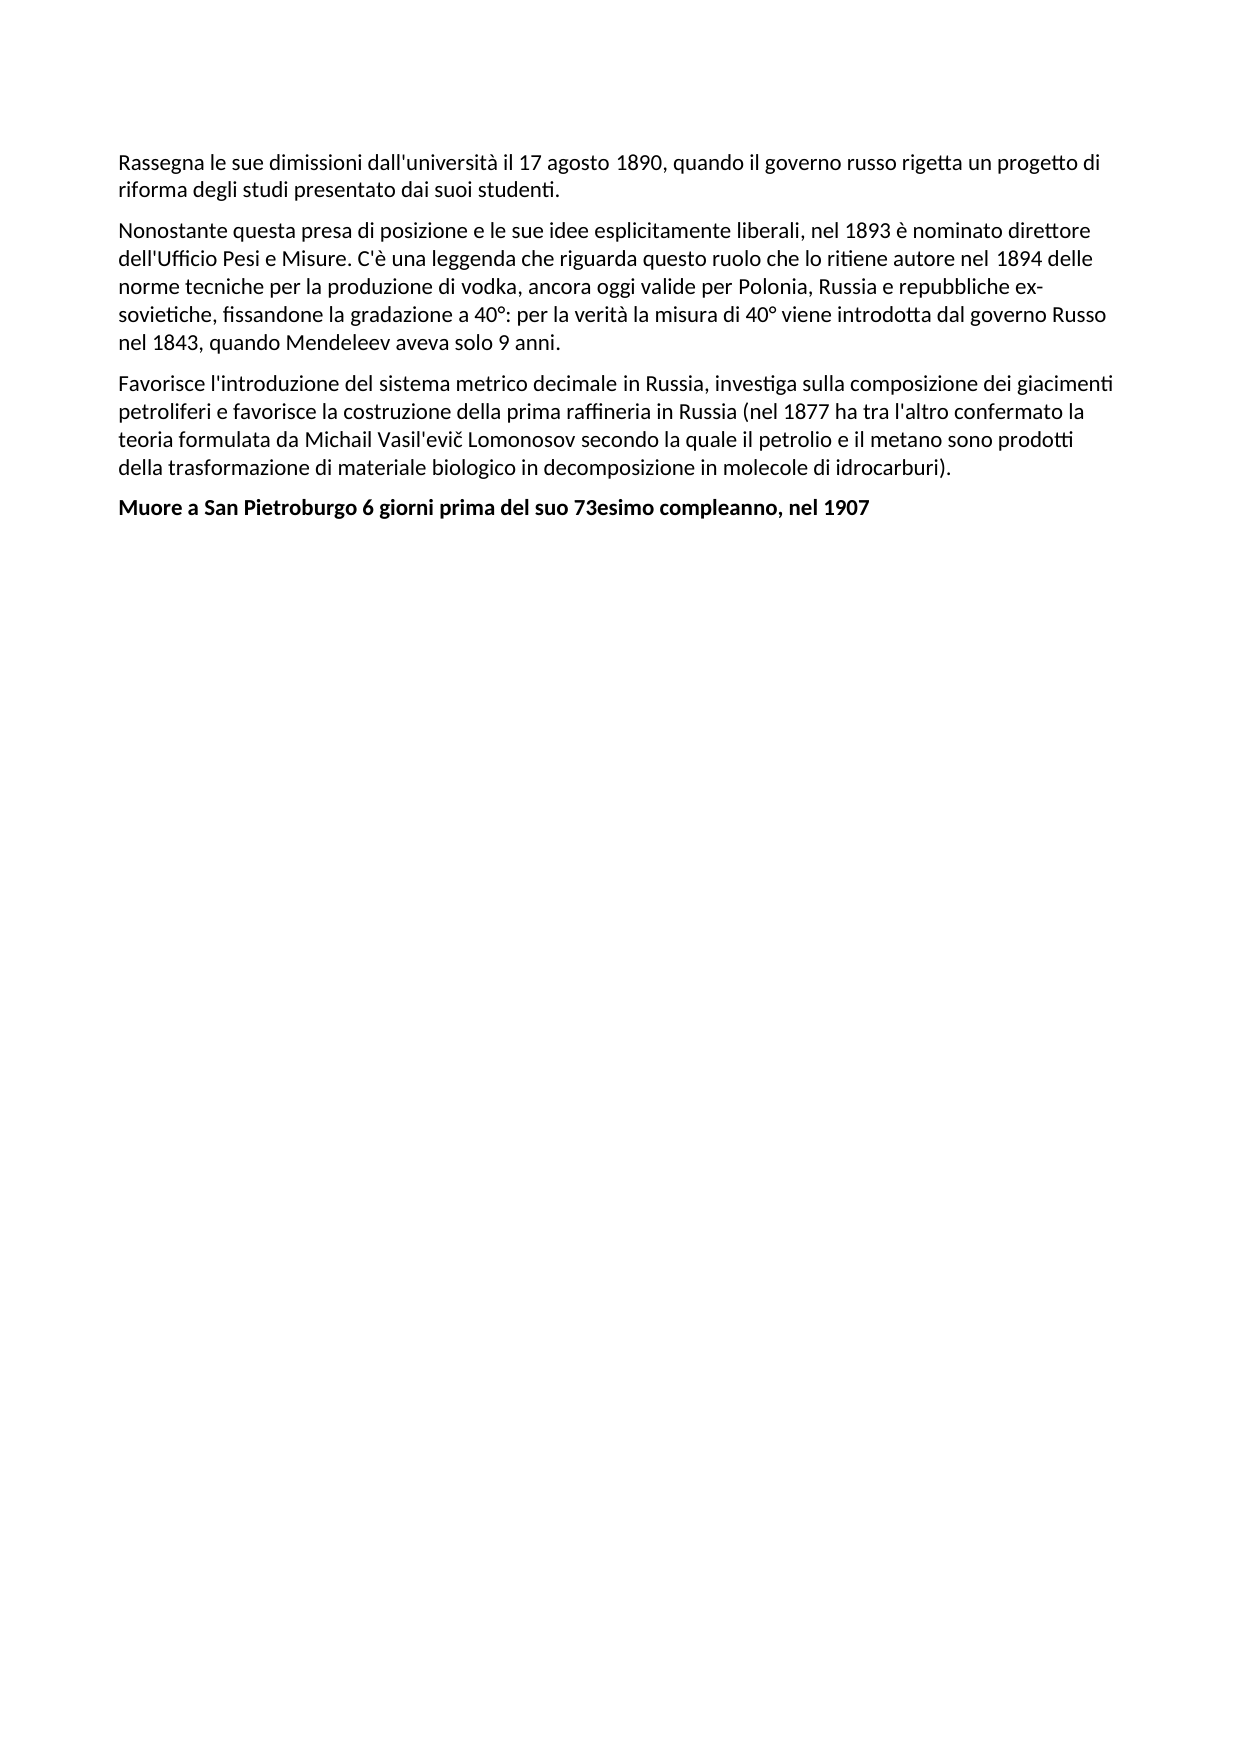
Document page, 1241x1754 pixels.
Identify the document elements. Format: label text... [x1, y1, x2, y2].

text Favorisce l'introduzione del sistema metrico decimale in Russia, investiga sulla composizione dei giacimenti petroliferi e favorisce la costruzione della prima raffineria in Russia (nel 1877 ha tra l'altro confermato la teoria formulata da Michail Vasil'evič Lomonosov secondo la quale il petrolio e il metano sono prodotti della trasformazione di materiale biologico in decomposizione in molecole di idrocarburi). [118, 369, 1122, 481]
text Nonostante questa presa di posizione e le sue idee esplicitamente liberali, nel 1893 è nominato direttore dell'Ufficio Pesi e Misure. C'è una leggenda che riguarda questo ruolo che lo ritiene autore nel 1894 delle norme tecniche per la produzione di vodka, ancora oggi valide per Polonia, Russia e repubbliche ex-sovietiche, fissandone la gradazione a 40°: per la verità la misura di 40° viene introdotta dal governo Russo nel 1843, quando Mendeleev aveva solo 9 anni. [118, 216, 1122, 356]
text Rassegna le sue dimissioni dall'università il 17 agosto 1890, quando il governo russo rigetta un progetto di riforma degli studi presentato dai suoi studenti. [118, 148, 1122, 204]
text Muore a San Pietroburgo 6 giorni prima del suo 73esimo compleanno, nel 1907 [118, 493, 1122, 521]
